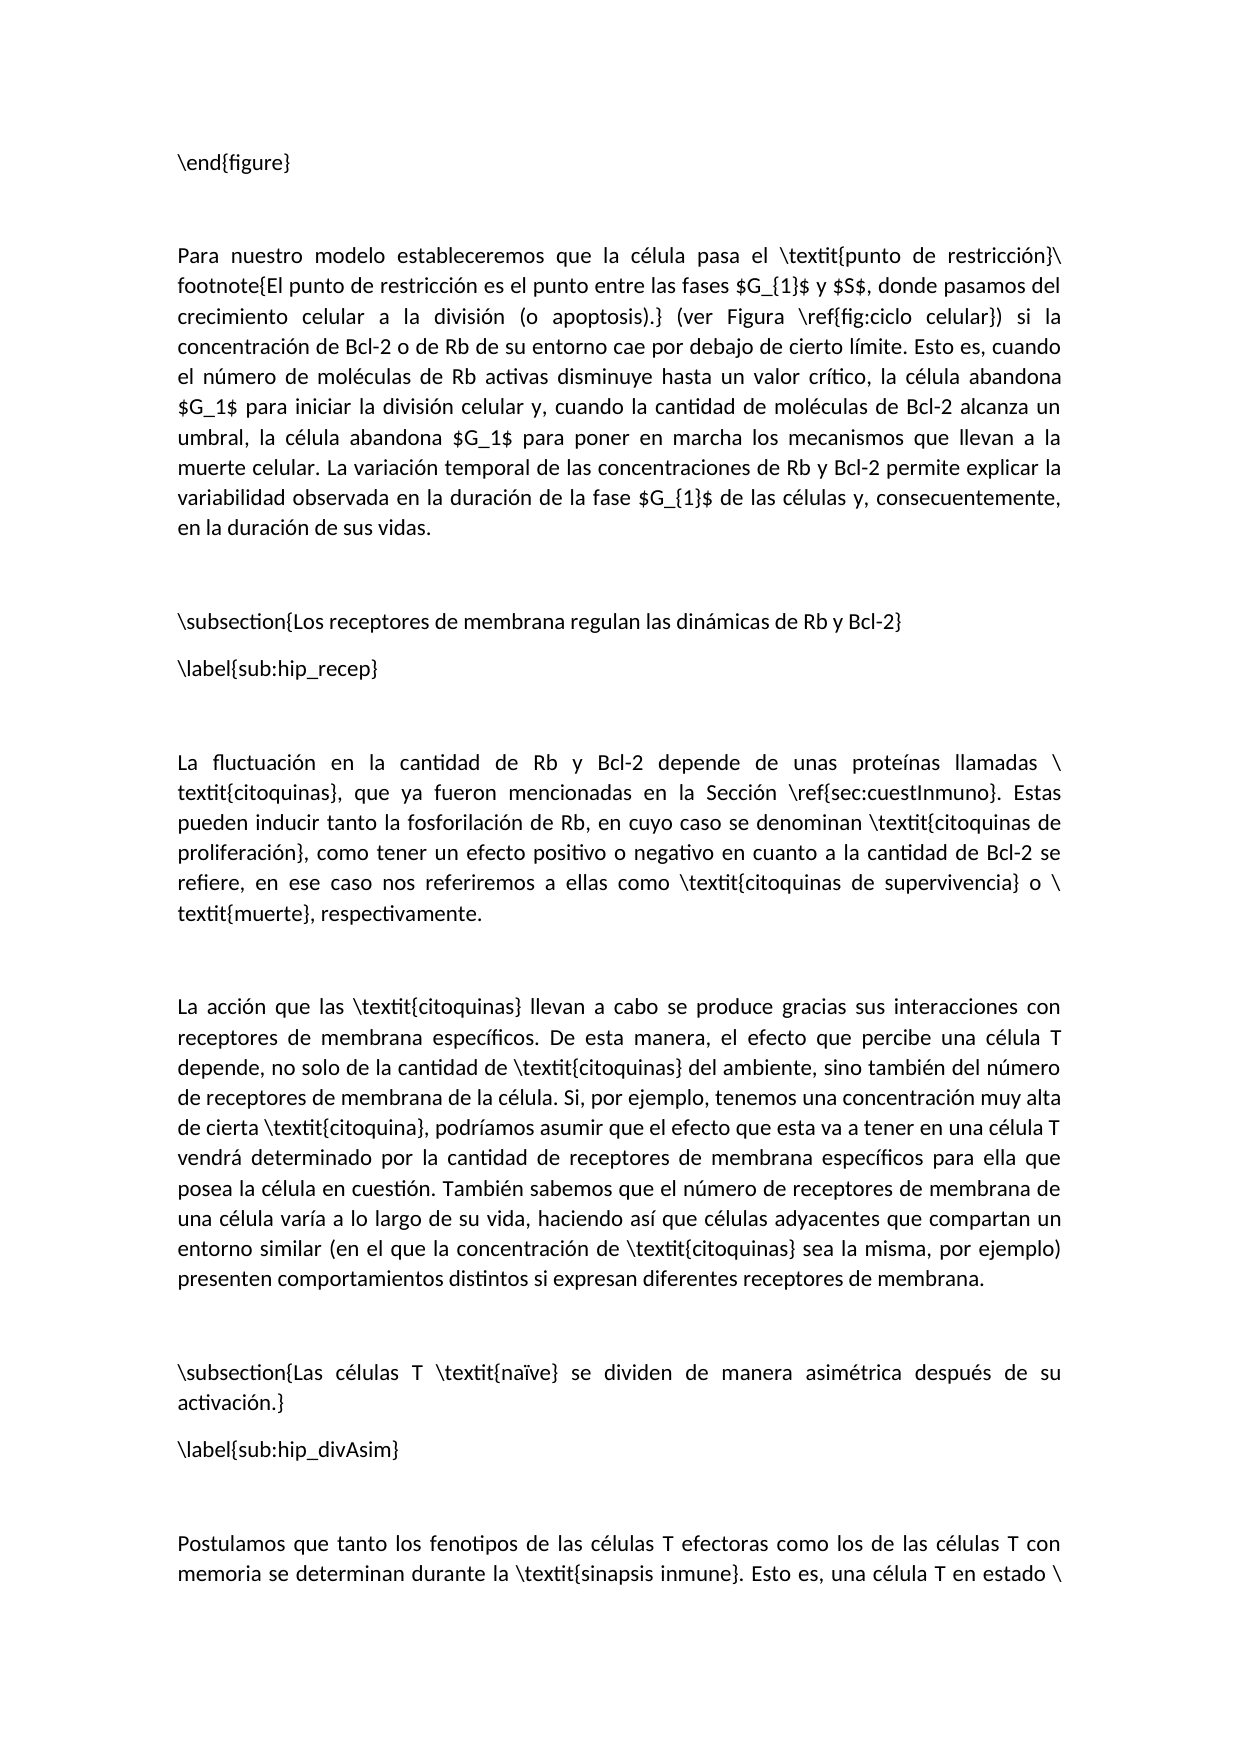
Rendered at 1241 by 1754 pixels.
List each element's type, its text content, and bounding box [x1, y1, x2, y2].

text \label{sub:hip_recep} [177, 654, 1063, 682]
text \end{figure} [177, 148, 1063, 176]
text \subsection{Las células T \textit{naïve} se dividen de manera asimétrica después de su activación.} [177, 1358, 1063, 1416]
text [177, 1529, 1063, 1587]
text \subsection{Los receptores de membrana regulan las dinámicas de Rb y Bcl-2} [177, 607, 1063, 635]
text La fluctuación en la cantidad de Rb y Bcl-2 depende de unas proteínas llamadas \textit{citoquinas}, que ya fueron mencionadas en la Sección \ref{sec:cuestInmuno}. Estas pueden inducir tanto la fosforilación de Rb, en cuyo caso se denominan \textit{citoquinas de proliferación}, como tener un efecto positivo o negativo en cuanto a la cantidad de Bcl-2 se refiere, en ese caso nos referiremos a ellas como \textit{citoquinas de supervivencia} o \textit{muerte}, respectivamente. [177, 748, 1063, 927]
text \label{sub:hip_divAsim} [177, 1435, 1063, 1463]
text Para nuestro modelo estableceremos que la célula pasa el \textit{punto de restricción}\footnote{El punto de restricción es el punto entre las fases $G_{1}$ y $S$, donde pasamos del crecimiento celular a la división (o apoptosis).} (ver Figura \ref{fig:ciclo celular}) si la concentración de Bcl-2 o de Rb de su entorno cae por debajo de cierto límite. Esto es, cuando el número de moléculas de Rb activas disminuye hasta un valor crítico, la célula abandona $G_1$ para iniciar la división celular y, cuando la cantidad de moléculas de Bcl-2 alcanza un umbral, la célula abandona $G_1$ para poner en marcha los mecanismos que llevan a la muerte celular. La variación temporal de las concentraciones de Rb y Bcl-2 permite explicar la variabilidad observada en la duración de la fase $G_{1}$ de las células y, consecuentemente, en la duración de sus vidas. [177, 241, 1063, 541]
text La acción que las \textit{citoquinas} llevan a cabo se produce gracias sus interacciones con receptores de membrana específicos. De esta manera, el efecto que percibe una célula T depende, no solo de la cantidad de \textit{citoquinas} del ambiente, sino también del número de receptores de membrana de la célula. Si, por ejemplo, tenemos una concentración muy alta de cierta \textit{citoquina}, podríamos asumir que el efecto que esta va a tener en una célula T vendrá determinado por la cantidad de receptores de membrana específicos para ella que posea la célula en cuestión. También sabemos que el número de receptores de membrana de una célula varía a lo largo de su vida, haciendo así que células adyacentes que compartan un entorno similar (en el que la concentración de \textit{citoquinas} sea la misma, por ejemplo) presenten comportamientos distintos si expresan diferentes receptores de membrana. [177, 992, 1063, 1292]
